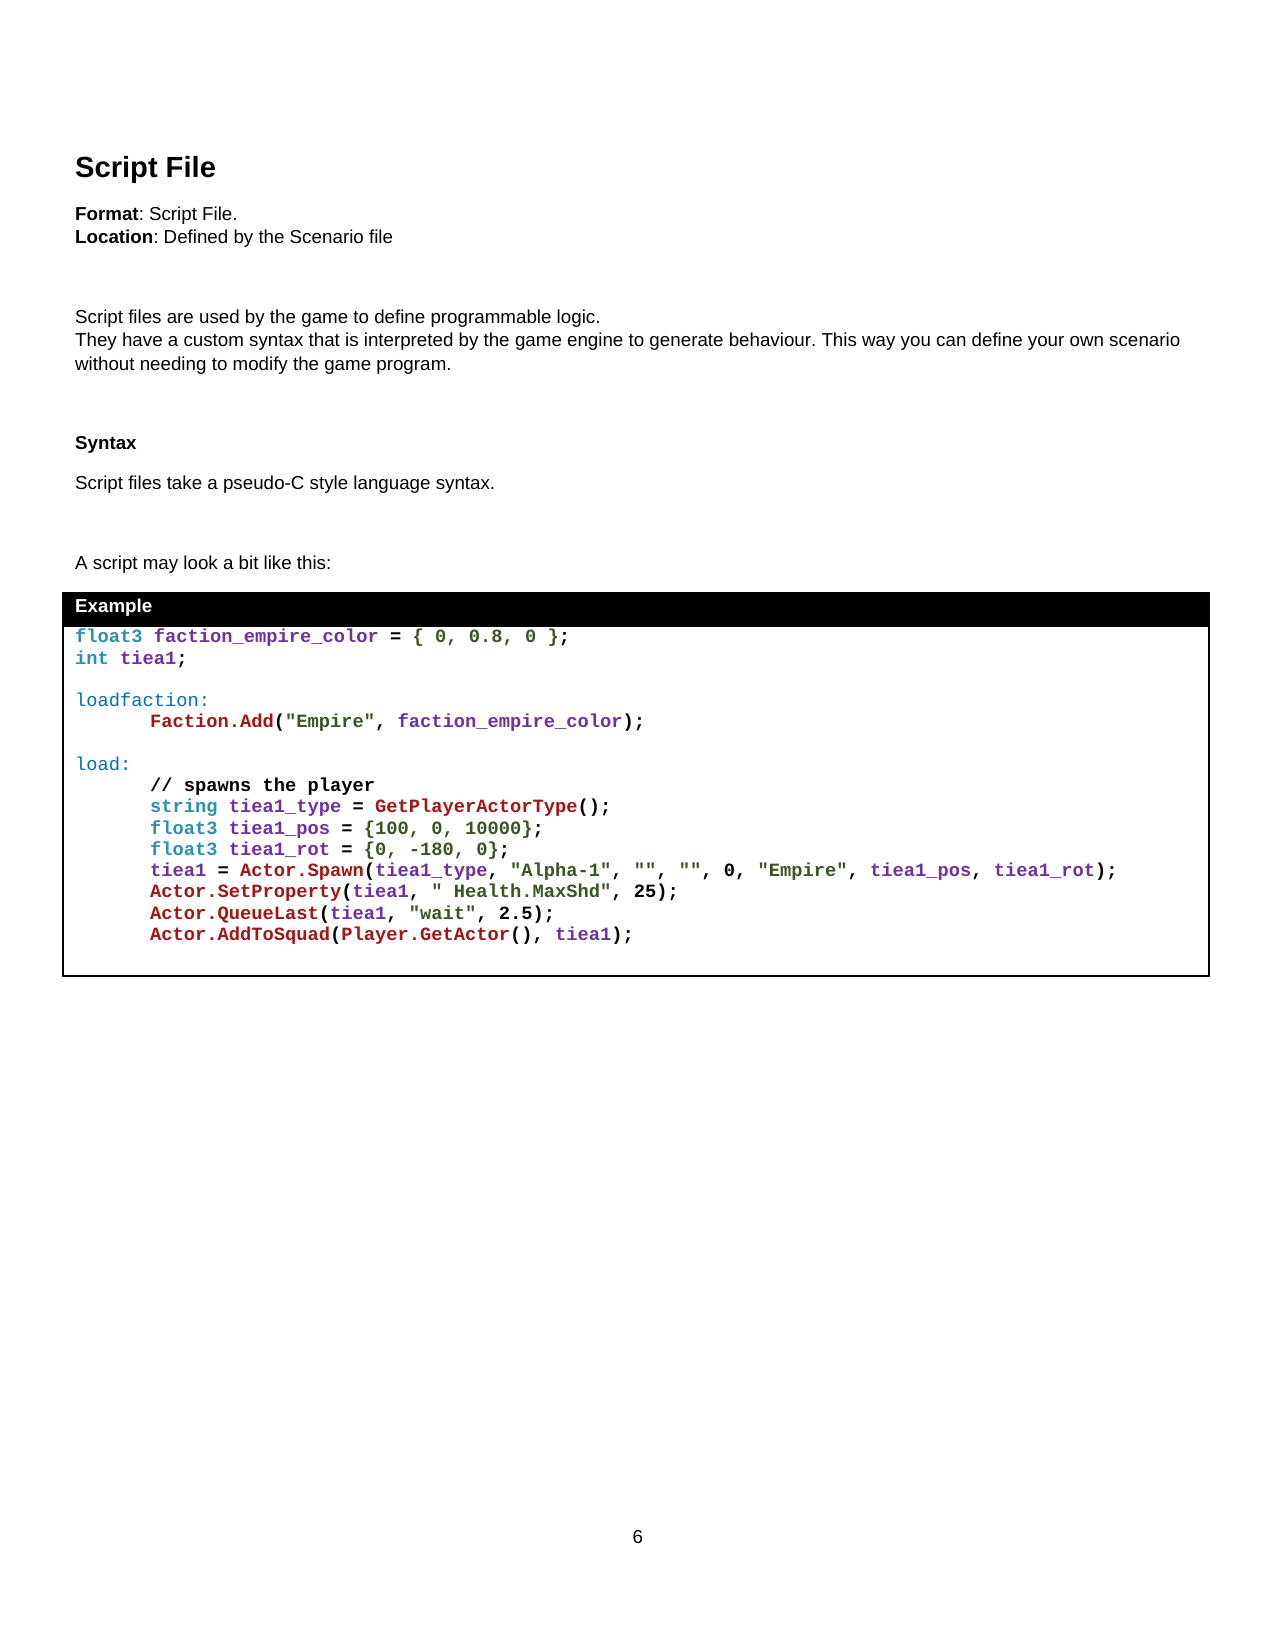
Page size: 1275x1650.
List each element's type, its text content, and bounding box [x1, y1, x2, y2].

text Script files take a pseudo-C style language syntax. [75, 472, 1200, 493]
text Syntax [75, 432, 1200, 454]
table_header Example [64, 594, 1208, 625]
text Script files are used by the game to define programmable logic. They have a custom syntax that is interpreted by the game engine to generate behaviour. This way you can define your own scenario without needing to modify the game program. [75, 306, 1200, 374]
text Format: Script File. Location: Defined by the Scenario file [75, 203, 1200, 248]
text A script may look a bit like this: [75, 552, 1200, 573]
table_cell float3 faction_empire_color = { 0, 0.8, 0 }; int tiea1; loadfaction: Faction.Add("Empire", faction_empire_color); load: // spawns the player string tiea1_type = GetPlayerActorType(); float3 tiea1_pos = {100, 0, 10000}; float3 tiea1_rot = {0, -180, 0}; tiea1 = Actor.Spawn(tiea1_type, "Alpha-1", "", "", 0, "Empire", tiea1_pos, tiea1_rot); Actor.SetProperty(tiea1, " Health.MaxShd", 25); Actor.QueueLast(tiea1, "wait", 2.5); Actor.AddToSquad(Player.GetActor(), tiea1); [64, 627, 1208, 975]
text Script File [75, 150, 1200, 183]
